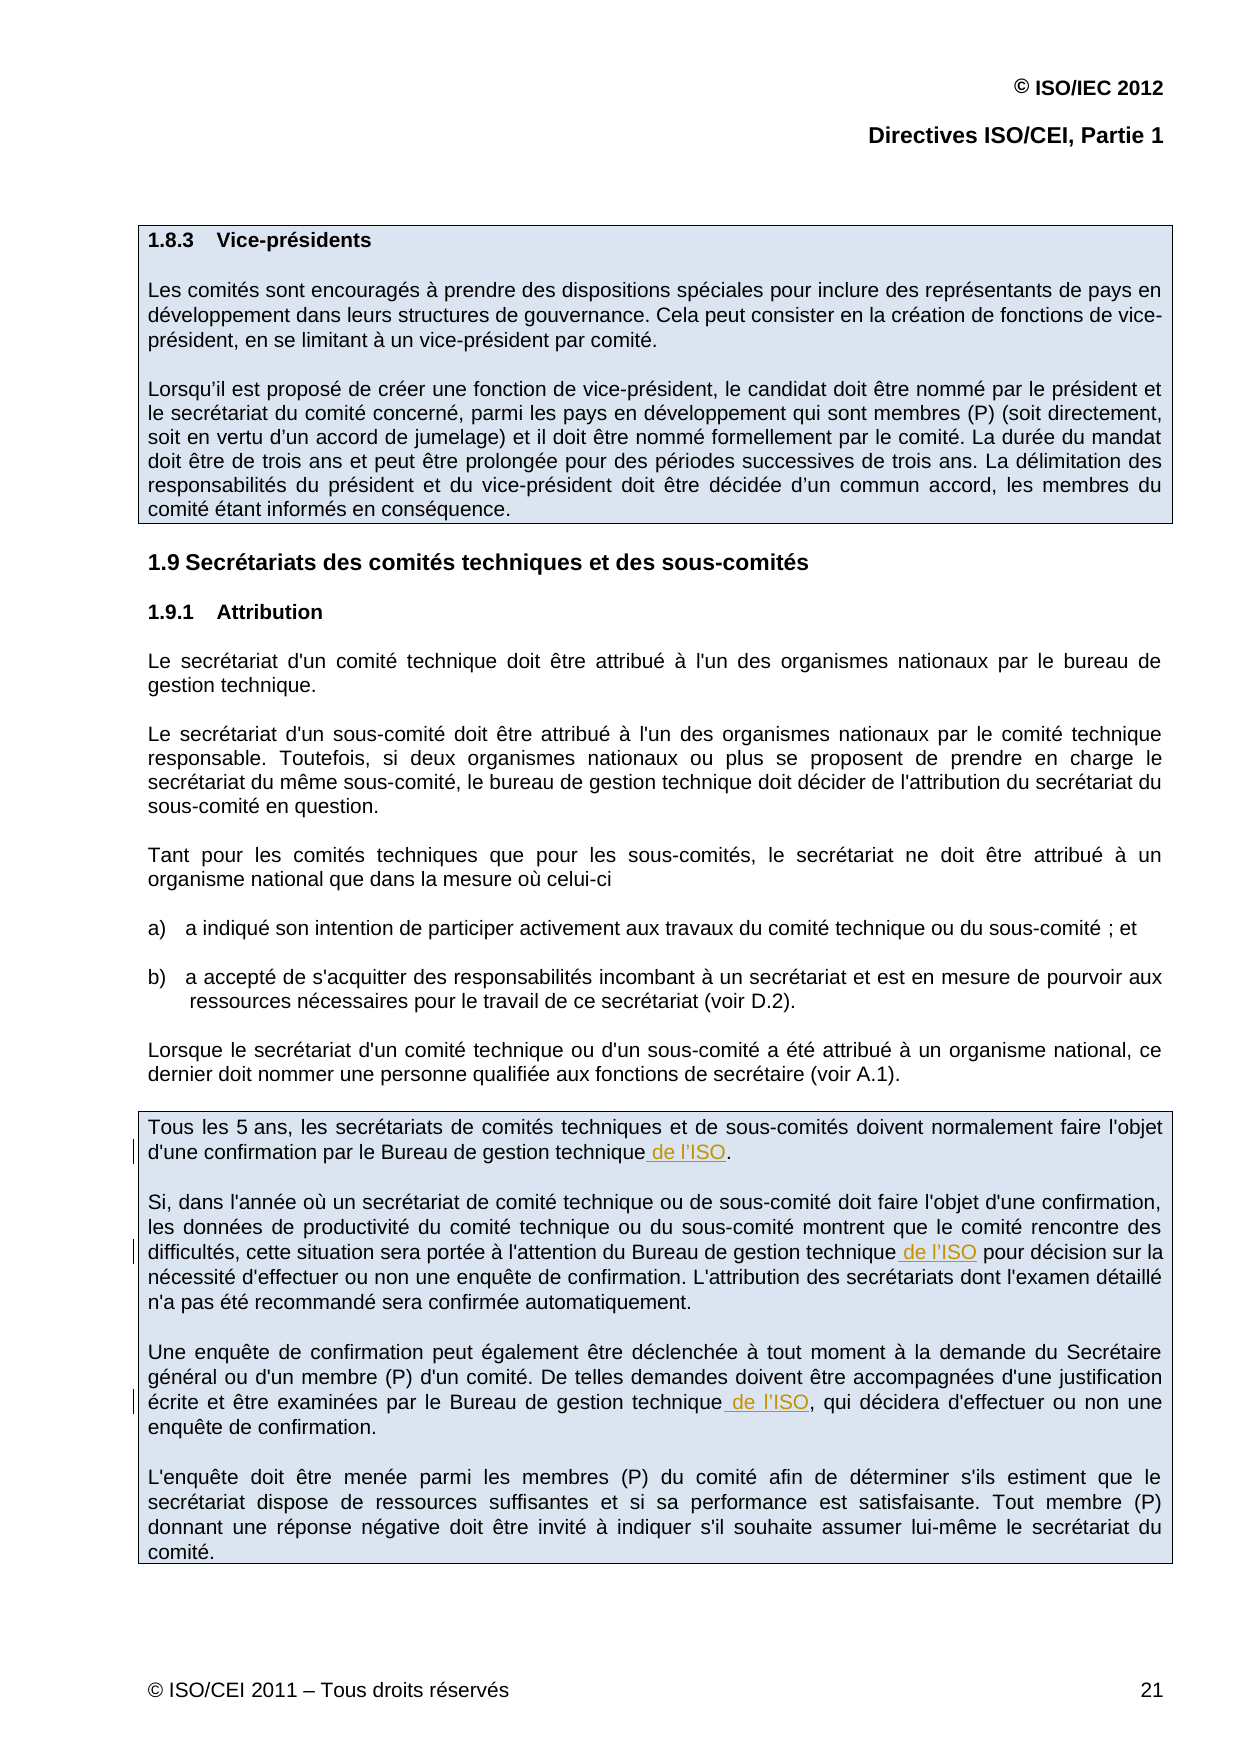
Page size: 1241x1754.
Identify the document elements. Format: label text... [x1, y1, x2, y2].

subtitle Secrétariats des comités techniques et des sous-comités [148, 549, 1163, 575]
text Les comités sont encouragés à prendre des dispositions spéciales pour inclure des représentants de pays en développement dans leurs structures de gouvernance. Cela peut consister en la création de fonctions de vice-président, en se limitant à un vice-président par comité. [139, 274, 1172, 352]
list a indiqué son intention de participer activement aux travaux du comité technique ou du sous-comité ; et [148, 916, 1163, 940]
text Tant pour les comités techniques que pour les sous-comités, le secrétariat ne doit être attribué à un organisme national que dans la mesure où celui-ci [148, 843, 1163, 891]
text Lorsque le secrétariat d'un comité technique ou d'un sous-comité a été attribué à un organisme national, ce dernier doit nommer une personne qualifiée aux fonctions de secrétaire (voir A.1). [148, 1038, 1163, 1086]
text Tous les 5 ans, les secrétariats de comités techniques et de sous-comités doivent normalement faire l'objet d'une confirmation par le Bureau de gestion technique. [139, 1112, 1172, 1164]
text Le secrétariat d'un sous-comité doit être attribué à l'un des organismes nationaux par le comité technique responsable. Toutefois, si deux organismes nationaux ou plus se proposent de prendre en charge le secrétariat du même sous-comité, le bureau de gestion technique doit décider de l'attribution du secrétariat du sous-comité en question. [148, 722, 1163, 818]
list a accepté de s'acquitter des responsabilités incombant à un secrétariat et est en mesure de pourvoir aux ressources nécessaires pour le travail de ce secrétariat (voir D.2). [148, 965, 1163, 1013]
text Si, dans l'année où un secrétariat de comité technique ou de sous-comité doit faire l'objet d'une confirmation, les données de productivité du comité technique ou du sous-comité montrent que le comité rencontre des difficultés, cette situation sera portée à l'attention du Bureau de gestion technique pour décision sur la nécessité d'effectuer ou non une enquête de confirmation. L'attribution des secrétariats dont l'examen détaillé n'a pas été recommandé sera confirmée automatiquement. [139, 1186, 1172, 1314]
text 1.8.3 Vice-présidents [139, 226, 1172, 252]
list Lorsqu’il est proposé de créer une fonction de vice-président, le candidat doit être nommé par le président et le secrétariat du comité concerné, parmi les pays en développement qui sont membres (P) (soit directement, soit en vertu d’un accord de jumelage) et il doit être nommé formellement par le comité. La durée du mandat doit être de trois ans et peut être prolongée pour des périodes successives de trois ans. La délimitation des responsabilités du président et du vice-président doit être décidée d’un commun accord, les membres du comité étant informés en conséquence. [139, 374, 1172, 523]
text L'enquête doit être menée parmi les membres (P) du comité afin de déterminer s'ils estiment que le secrétariat dispose de ressources suffisantes et si sa performance est satisfaisante. Tout membre (P) donnant une réponse négative doit être invité à indiquer s'il souhaite assumer lui-même le secrétariat du comité. [139, 1461, 1172, 1563]
text Une enquête de confirmation peut également être déclenchée à tout moment à la demande du Secrétaire général ou d'un membre (P) d'un comité. De telles demandes doivent être accompagnées d'une justification écrite et être examinées par le Bureau de gestion technique, qui décidera d'effectuer ou non une enquête de confirmation. [139, 1336, 1172, 1439]
subtitle Attribution [148, 600, 1163, 624]
text Le secrétariat d'un comité technique doit être attribué à l'un des organismes nationaux par le bureau de gestion technique. [148, 649, 1163, 697]
